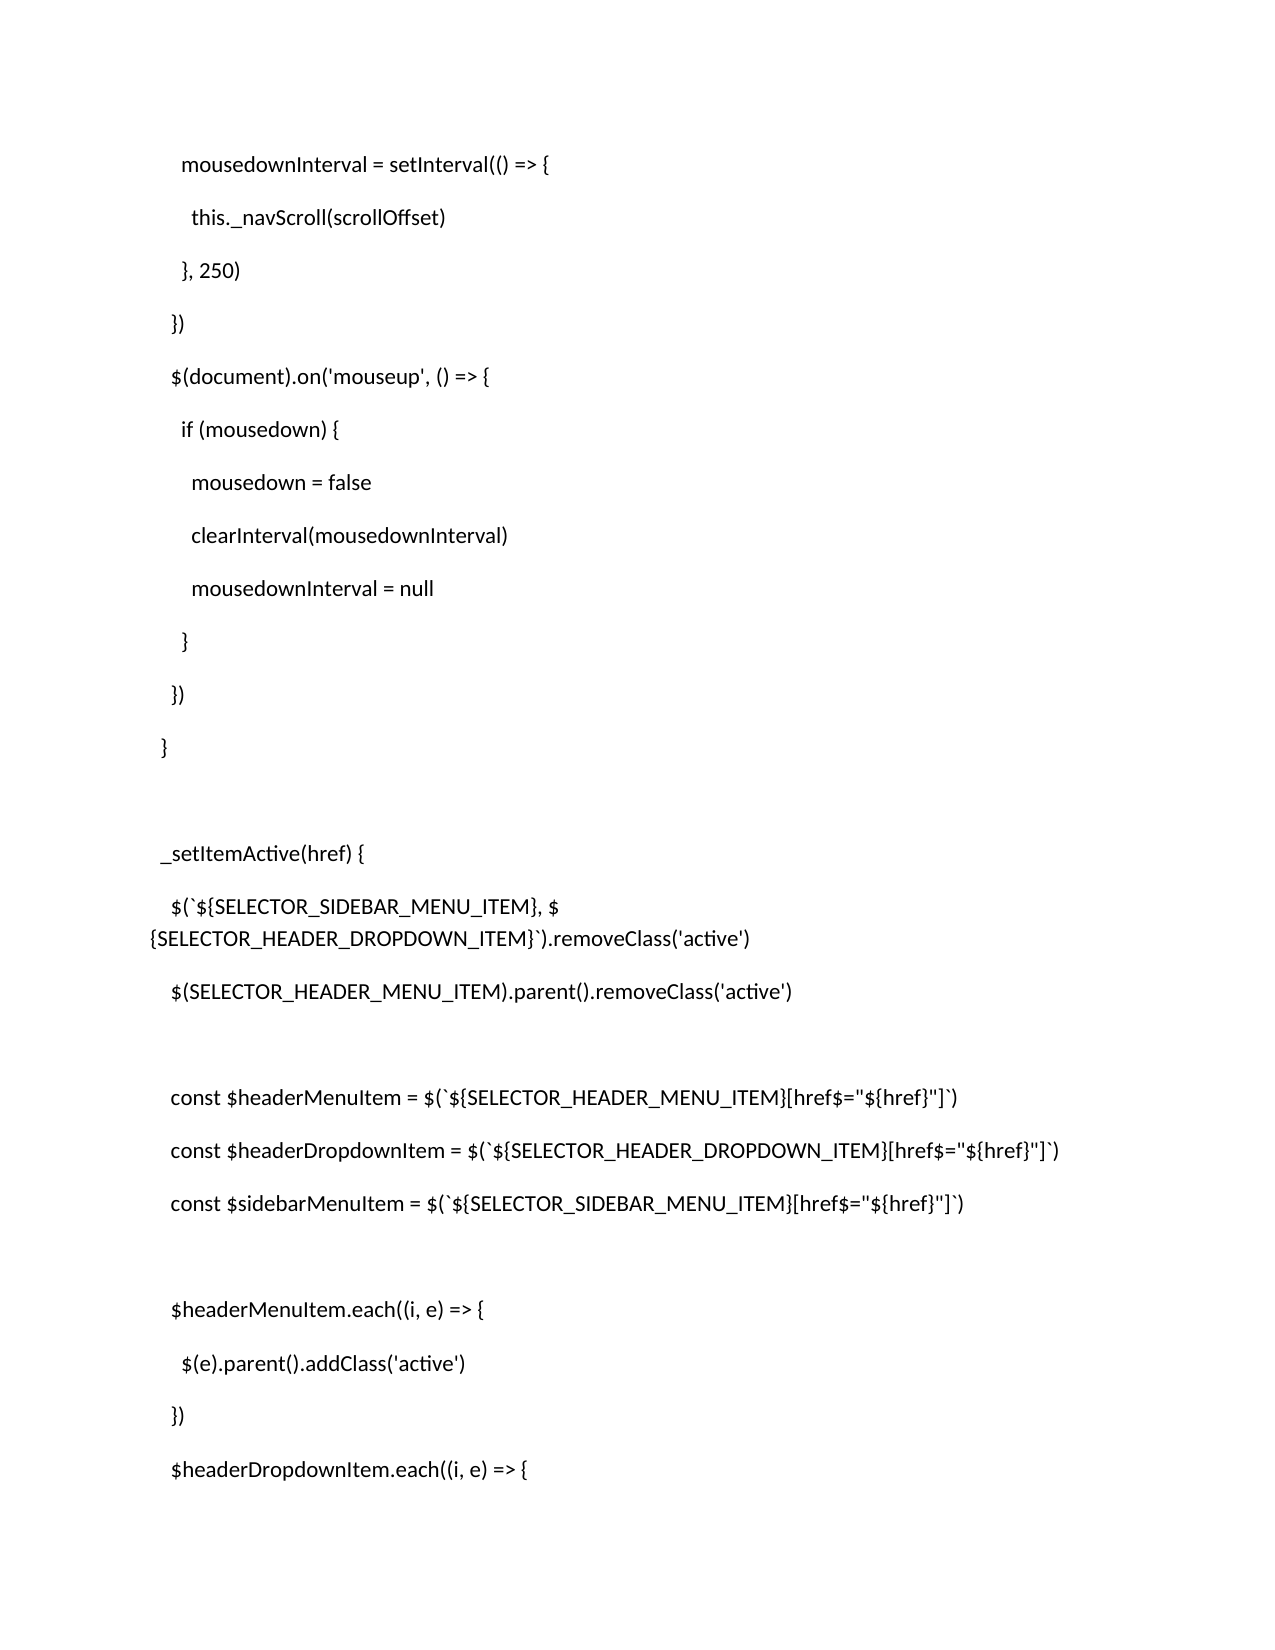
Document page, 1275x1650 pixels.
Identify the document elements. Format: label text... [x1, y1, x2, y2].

text }) [150, 1402, 1125, 1430]
text $(`${SELECTOR_SIDEBAR_MENU_ITEM}, ${SELECTOR_HEADER_DROPDOWN_ITEM}`).removeClass('active') [150, 892, 1125, 952]
text $headerDropdownItem.each((i, e) => { [150, 1455, 1125, 1483]
text }) [150, 680, 1125, 708]
text }, 250) [150, 256, 1125, 284]
text }) [150, 309, 1125, 337]
text if (mousedown) { [150, 415, 1125, 443]
text $(document).on('mouseup', () => { [150, 362, 1125, 390]
text clearInterval(mousedownInterval) [150, 521, 1125, 549]
text $(e).parent().addClass('active') [150, 1349, 1125, 1377]
text const $headerMenuItem = $(`${SELECTOR_HEADER_MENU_ITEM}[href$="${href}"]`) [150, 1083, 1125, 1112]
text } [150, 733, 1125, 761]
text $(SELECTOR_HEADER_MENU_ITEM).parent().removeClass('active') [150, 977, 1125, 1006]
text const $headerDropdownItem = $(`${SELECTOR_HEADER_DROPDOWN_ITEM}[href$="${href}"]`) [150, 1137, 1125, 1164]
text } [150, 627, 1125, 655]
text const $sidebarMenuItem = $(`${SELECTOR_SIDEBAR_MENU_ITEM}[href$="${href}"]`) [150, 1189, 1125, 1218]
text mousedownInterval = null [150, 574, 1125, 602]
text mousedown = false [150, 468, 1125, 496]
text mousedownInterval = setInterval(() => { [150, 150, 1125, 178]
text _setItemActive(href) { [150, 839, 1125, 867]
text $headerMenuItem.each((i, e) => { [150, 1296, 1125, 1324]
text this._navScroll(scrollOffset) [150, 203, 1125, 231]
